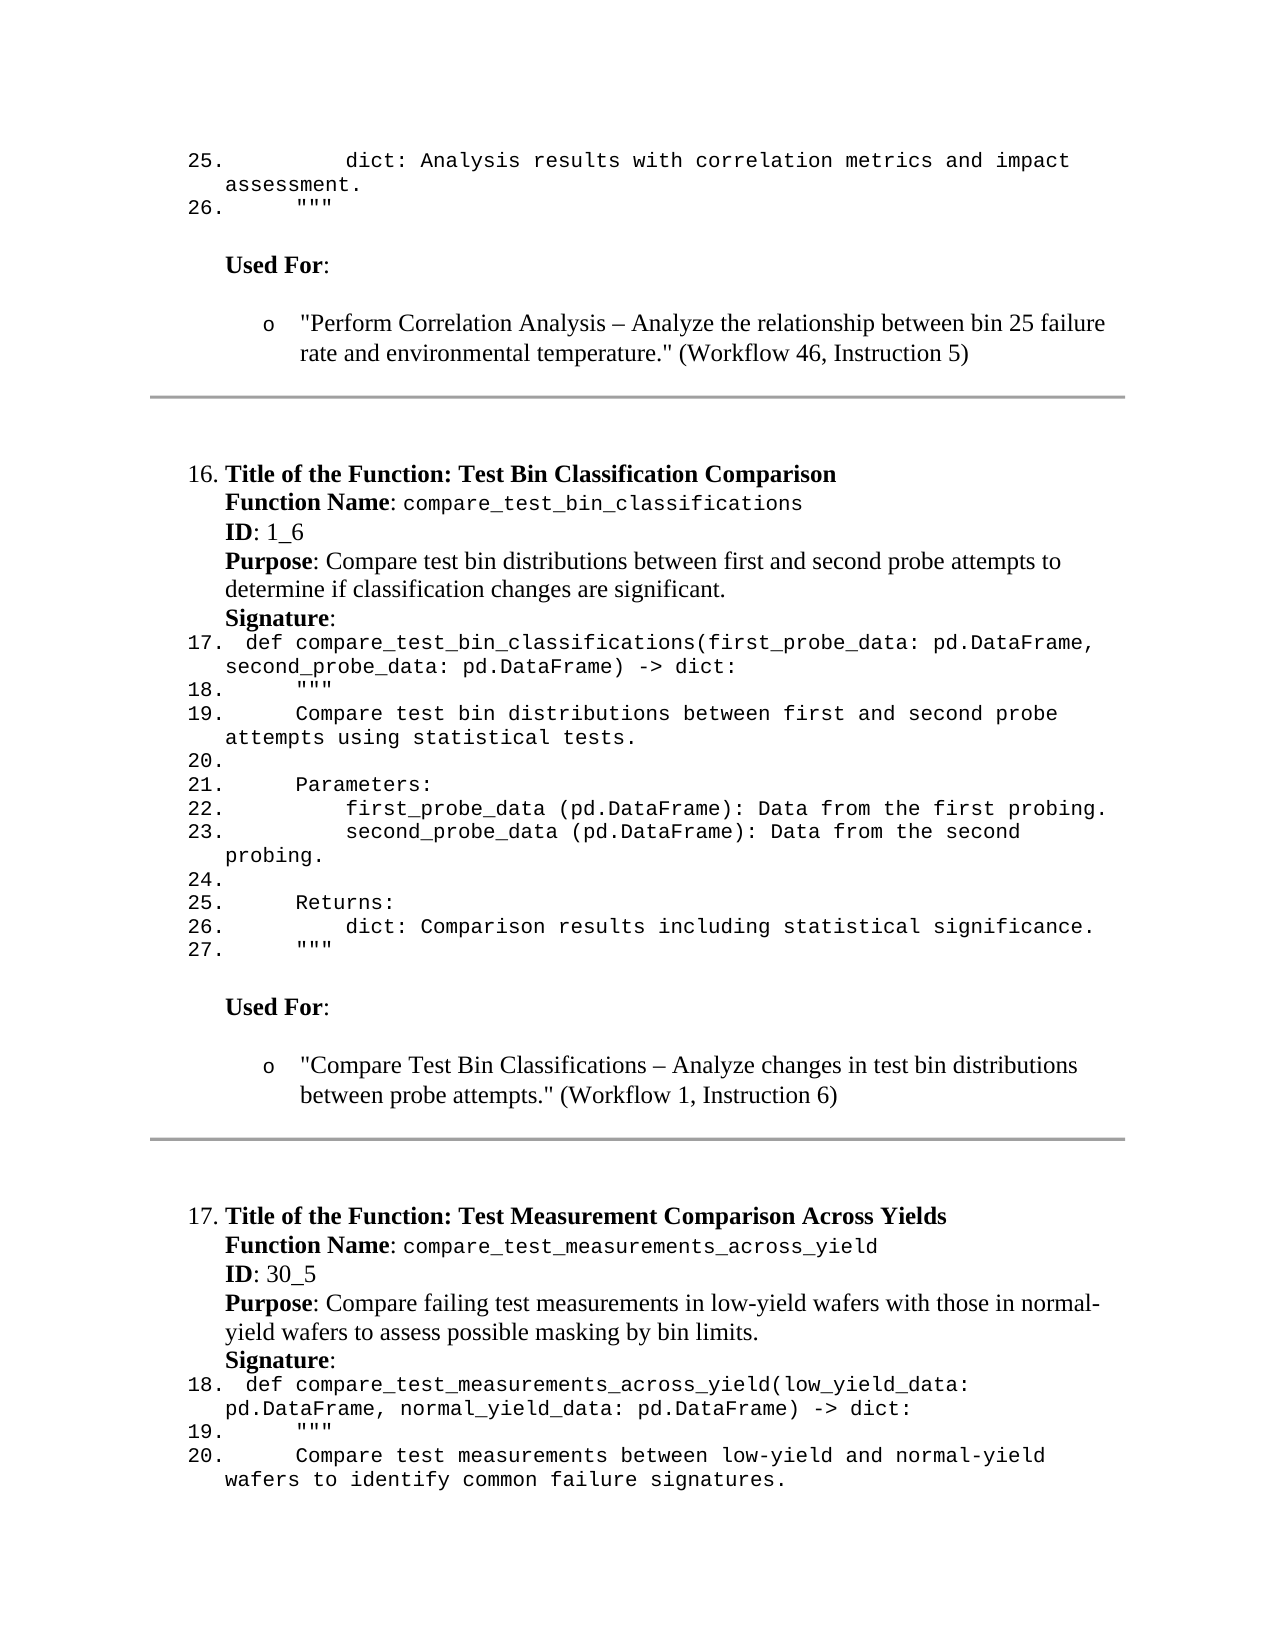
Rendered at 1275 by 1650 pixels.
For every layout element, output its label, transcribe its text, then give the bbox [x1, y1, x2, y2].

list """ [187, 939, 1125, 963]
list "Perform Correlation Analysis – Analyze the relationship between bin 25 failure rate and environmental temperature." (Workflow 46, Instruction 5) [262, 308, 1125, 366]
list second_probe_data (pd.DataFrame): Data from the second probing. [187, 821, 1125, 868]
list """ [187, 197, 1125, 221]
list def compare_test_bin_classifications(first_probe_data: pd.DataFrame, second_probe_data: pd.DataFrame) -> dict: [187, 632, 1125, 679]
list Parameters: [187, 774, 1125, 798]
list first_probe_data (pd.DataFrame): Data from the first probing. [187, 798, 1125, 821]
list dict: Comparison results including statistical significance. [187, 916, 1125, 939]
list Title of the Function: Test Measurement Comparison Across Yields Function Name: compare_test_measurements_across_yield ID: 30_5 Purpose: Compare failing test measurements in low-yield wafers with those in normal-yield wafers to assess possible masking by bin limits. Signature: [187, 1201, 1125, 1374]
text Used For: [225, 250, 1125, 279]
list Compare test bin distributions between first and second probe attempts using statistical tests. [187, 703, 1125, 750]
list def compare_test_measurements_across_yield(low_yield_data: pd.DataFrame, normal_yield_data: pd.DataFrame) -> dict: [187, 1374, 1125, 1422]
list """ [187, 679, 1125, 703]
list Returns: [187, 892, 1125, 916]
list "Compare Test Bin Classifications – Analyze changes in test bin distributions between probe attempts." (Workflow 1, Instruction 6) [262, 1050, 1125, 1108]
list Compare test measurements between low-yield and normal-yield wafers to identify common failure signatures. [187, 1445, 1125, 1492]
list dict: Analysis results with correlation metrics and impact assessment. [187, 150, 1125, 197]
list Title of the Function: Test Bin Classification Comparison Function Name: compare_test_bin_classifications ID: 1_6 Purpose: Compare test bin distributions between first and second probe attempts to determine if classification changes are significant. Signature: [187, 459, 1125, 632]
text Used For: [225, 992, 1125, 1021]
list """ [187, 1422, 1125, 1445]
